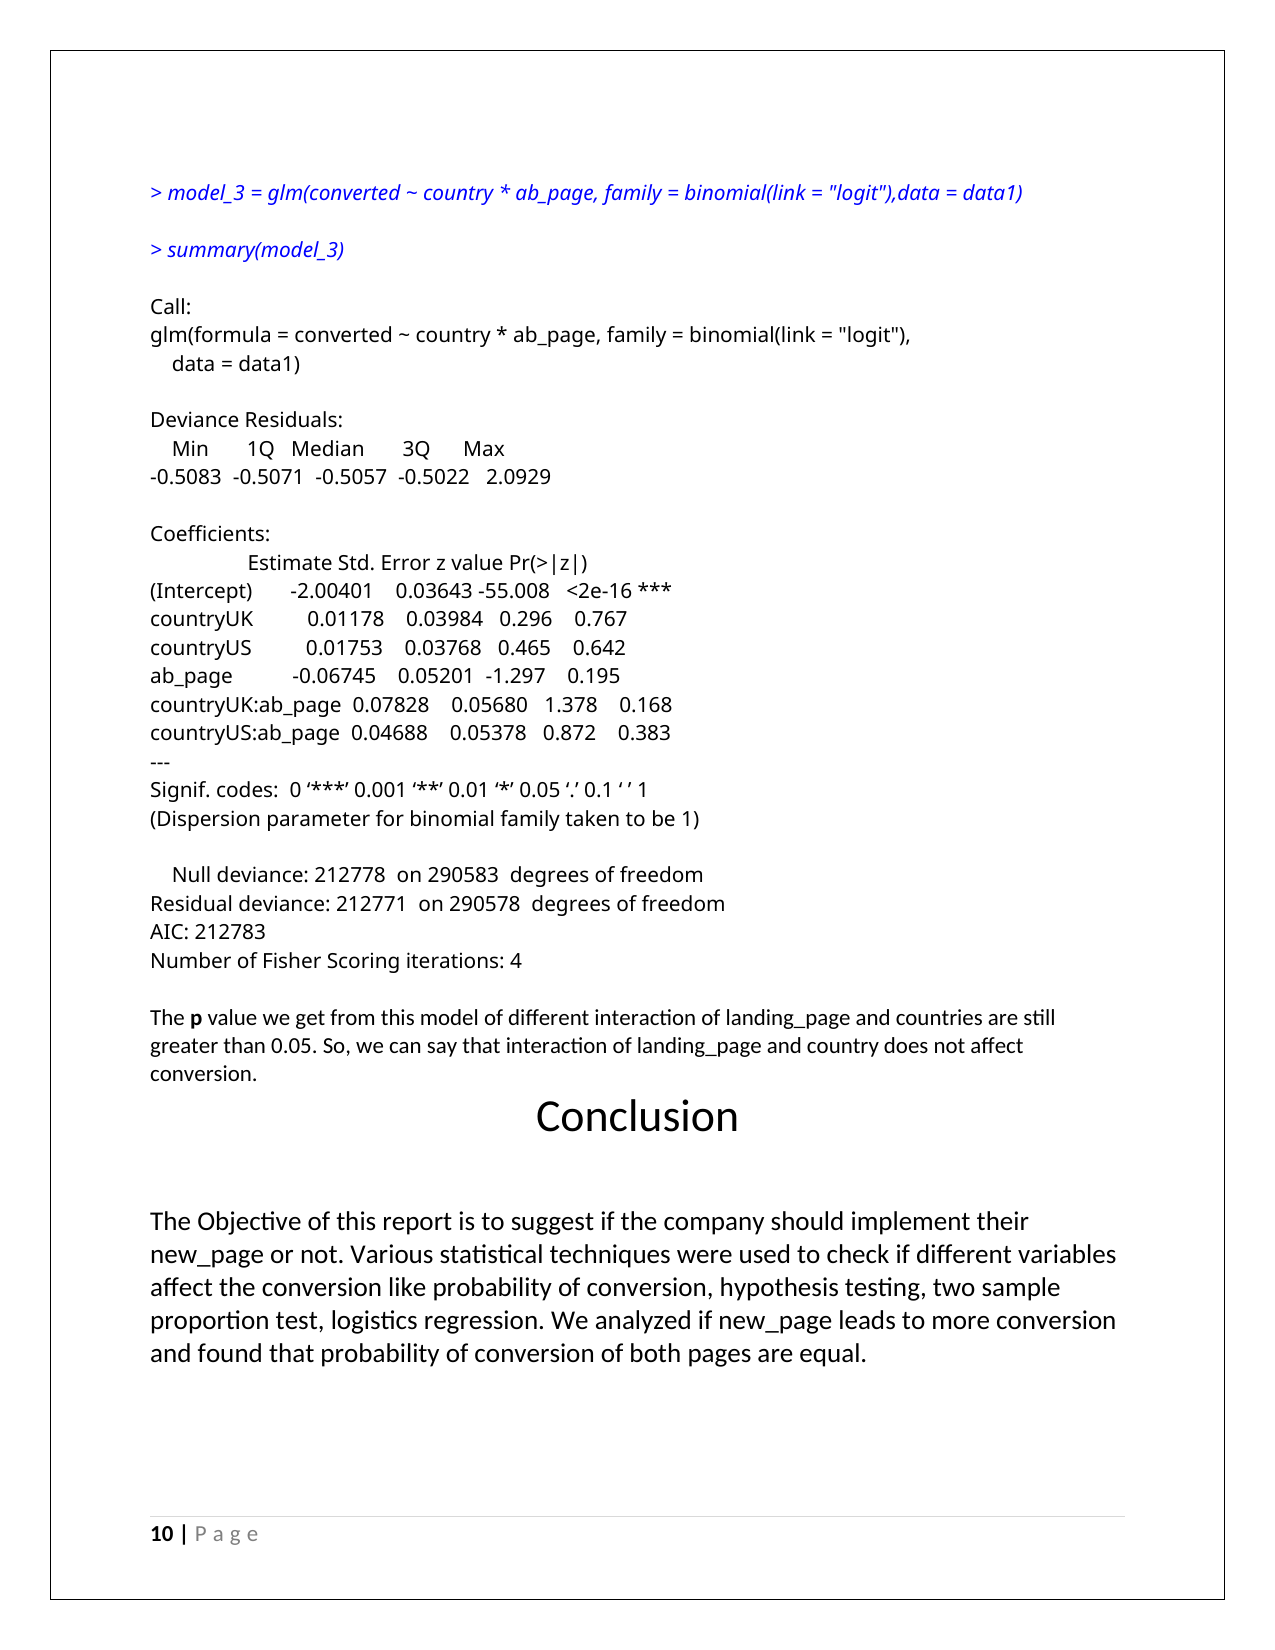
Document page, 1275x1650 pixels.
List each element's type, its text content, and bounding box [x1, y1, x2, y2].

text Conclusion [150, 1087, 1125, 1143]
text AIC: 212783 [150, 917, 1125, 946]
text Coefficients: [150, 519, 1125, 548]
text Deviance Residuals: [150, 406, 1125, 434]
text The p value we get from this model of different interaction of landing_page and countries are still greater than 0.05. So, we can say that interaction of landing_page and country does not affect conversion. [150, 1003, 1125, 1087]
text countryUK 0.01178 0.03984 0.296 0.767 [150, 604, 1125, 633]
text Null deviance: 212778 on 290583 degrees of freedom [150, 861, 1125, 889]
text Residual deviance: 212771 on 290578 degrees of freedom [150, 889, 1125, 917]
text Number of Fisher Scoring iterations: 4 [150, 946, 1125, 974]
text > summary(model_3) [150, 235, 1125, 263]
text data = data1) [150, 349, 1125, 377]
text -0.5083 -0.5071 -0.5057 -0.5022 2.0929 [150, 462, 1125, 491]
text countryUK:ab_page 0.07828 0.05680 1.378 0.168 [150, 690, 1125, 718]
text Signif. codes: 0 ‘***’ 0.001 ‘**’ 0.01 ‘*’ 0.05 ‘.’ 0.1 ‘ ’ 1 [150, 775, 1125, 804]
text The Objective of this report is to suggest if the company should implement their new_page or not. Various statistical techniques were used to check if different variables affect the conversion like probability of conversion, hypothesis testing, two sample proportion test, logistics regression. We analyzed if new_page leads to more conversion and found that probability of conversion of both pages are equal. [150, 1204, 1125, 1369]
text countryUS:ab_page 0.04688 0.05378 0.872 0.383 [150, 718, 1125, 747]
text countryUS 0.01753 0.03768 0.465 0.642 [150, 633, 1125, 661]
text > model_3 = glm(converted ~ country * ab_page, family = binomial(link = "logit"),data = data1) [150, 178, 1125, 206]
text Estimate Std. Error z value Pr(>|z|) [150, 548, 1125, 576]
text Min 1Q Median 3Q Max [150, 434, 1125, 462]
text --- [150, 747, 1125, 775]
text (Intercept) -2.00401 0.03643 -55.008 <2e-16 *** [150, 576, 1125, 604]
text Call: [150, 292, 1125, 320]
text ab_page -0.06745 0.05201 -1.297 0.195 [150, 661, 1125, 690]
text (Dispersion parameter for binomial family taken to be 1) [150, 804, 1125, 832]
text glm(formula = converted ~ country * ab_page, family = binomial(link = "logit"), [150, 320, 1125, 349]
